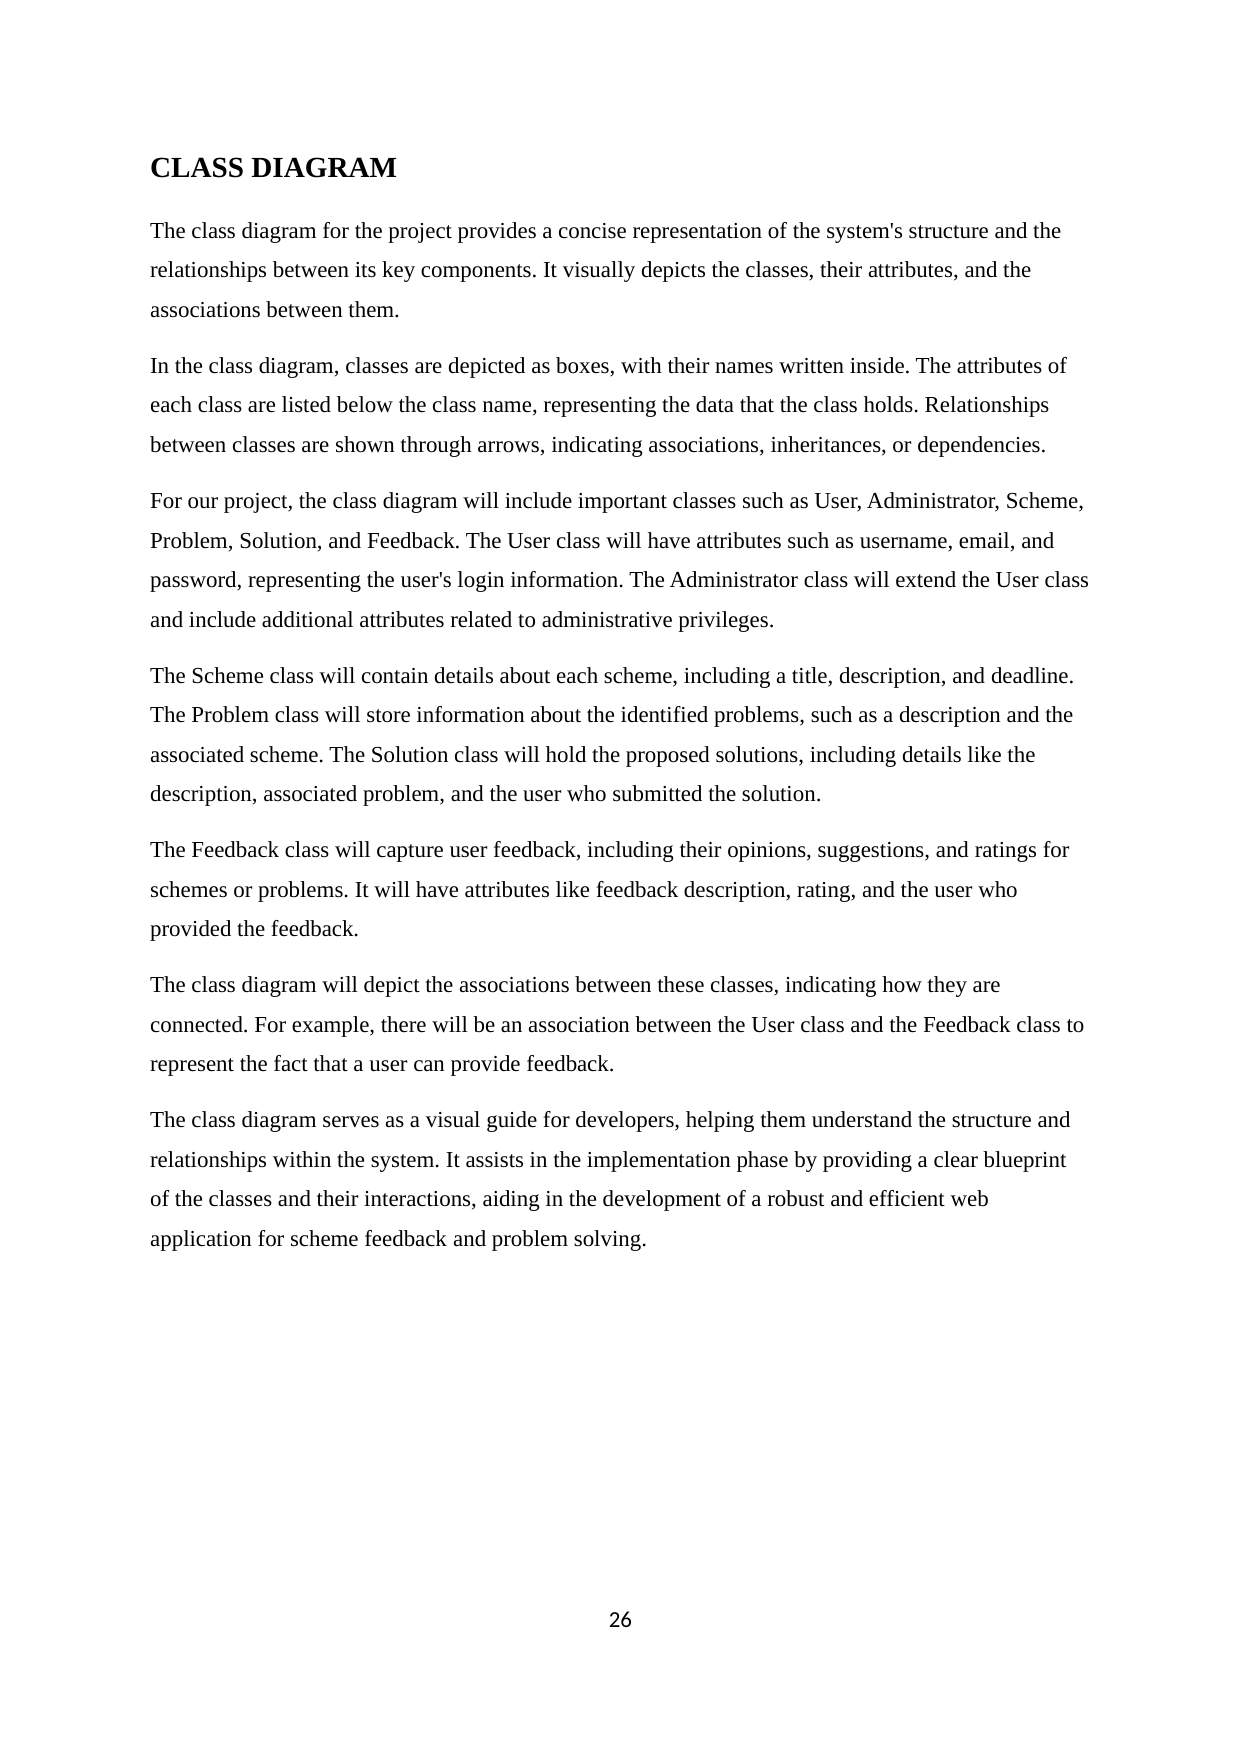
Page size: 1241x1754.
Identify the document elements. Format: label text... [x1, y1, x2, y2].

text The Scheme class will contain details about each scheme, including a title, description, and deadline. The Problem class will store information about the identified problems, such as a description and the associated scheme. The Solution class will hold the proposed solutions, including details like the description, associated problem, and the user who submitted the solution. [150, 662, 1090, 807]
text The class diagram for the project provides a concise representation of the system's structure and the relationships between its key components. It visually depicts the classes, their attributes, and the associations between them. [150, 217, 1090, 322]
text The Feedback class will capture user feedback, including their opinions, suggestions, and ratings for schemes or problems. It will have attributes like feedback description, rating, and the user who provided the feedback. [150, 836, 1090, 942]
text CLASS DIAGRAM [150, 150, 1090, 183]
text For our project, the class diagram will include important classes such as User, Administrator, Scheme, Problem, Solution, and Feedback. The User class will have attributes such as username, email, and password, representing the user's login information. The Administrator class will extend the User class and include additional attributes related to administrative privileges. [150, 487, 1090, 632]
text The class diagram will depict the associations between these classes, indicating how they are connected. For example, there will be an association between the User class and the Feedback class to represent the fact that a user can provide feedback. [150, 971, 1090, 1077]
text The class diagram serves as a visual guide for developers, helping them understand the structure and relationships within the system. It assists in the implementation phase by providing a clear blueprint of the classes and their interactions, aiding in the development of a robust and efficient web application for scheme feedback and problem solving. [150, 1107, 1090, 1251]
text In the class diagram, classes are depicted as boxes, with their names written inside. The attributes of each class are listed below the class name, representing the data that the class holds. Relationships between classes are shown through arrows, indicating associations, inheritances, or dependencies. [150, 352, 1090, 457]
